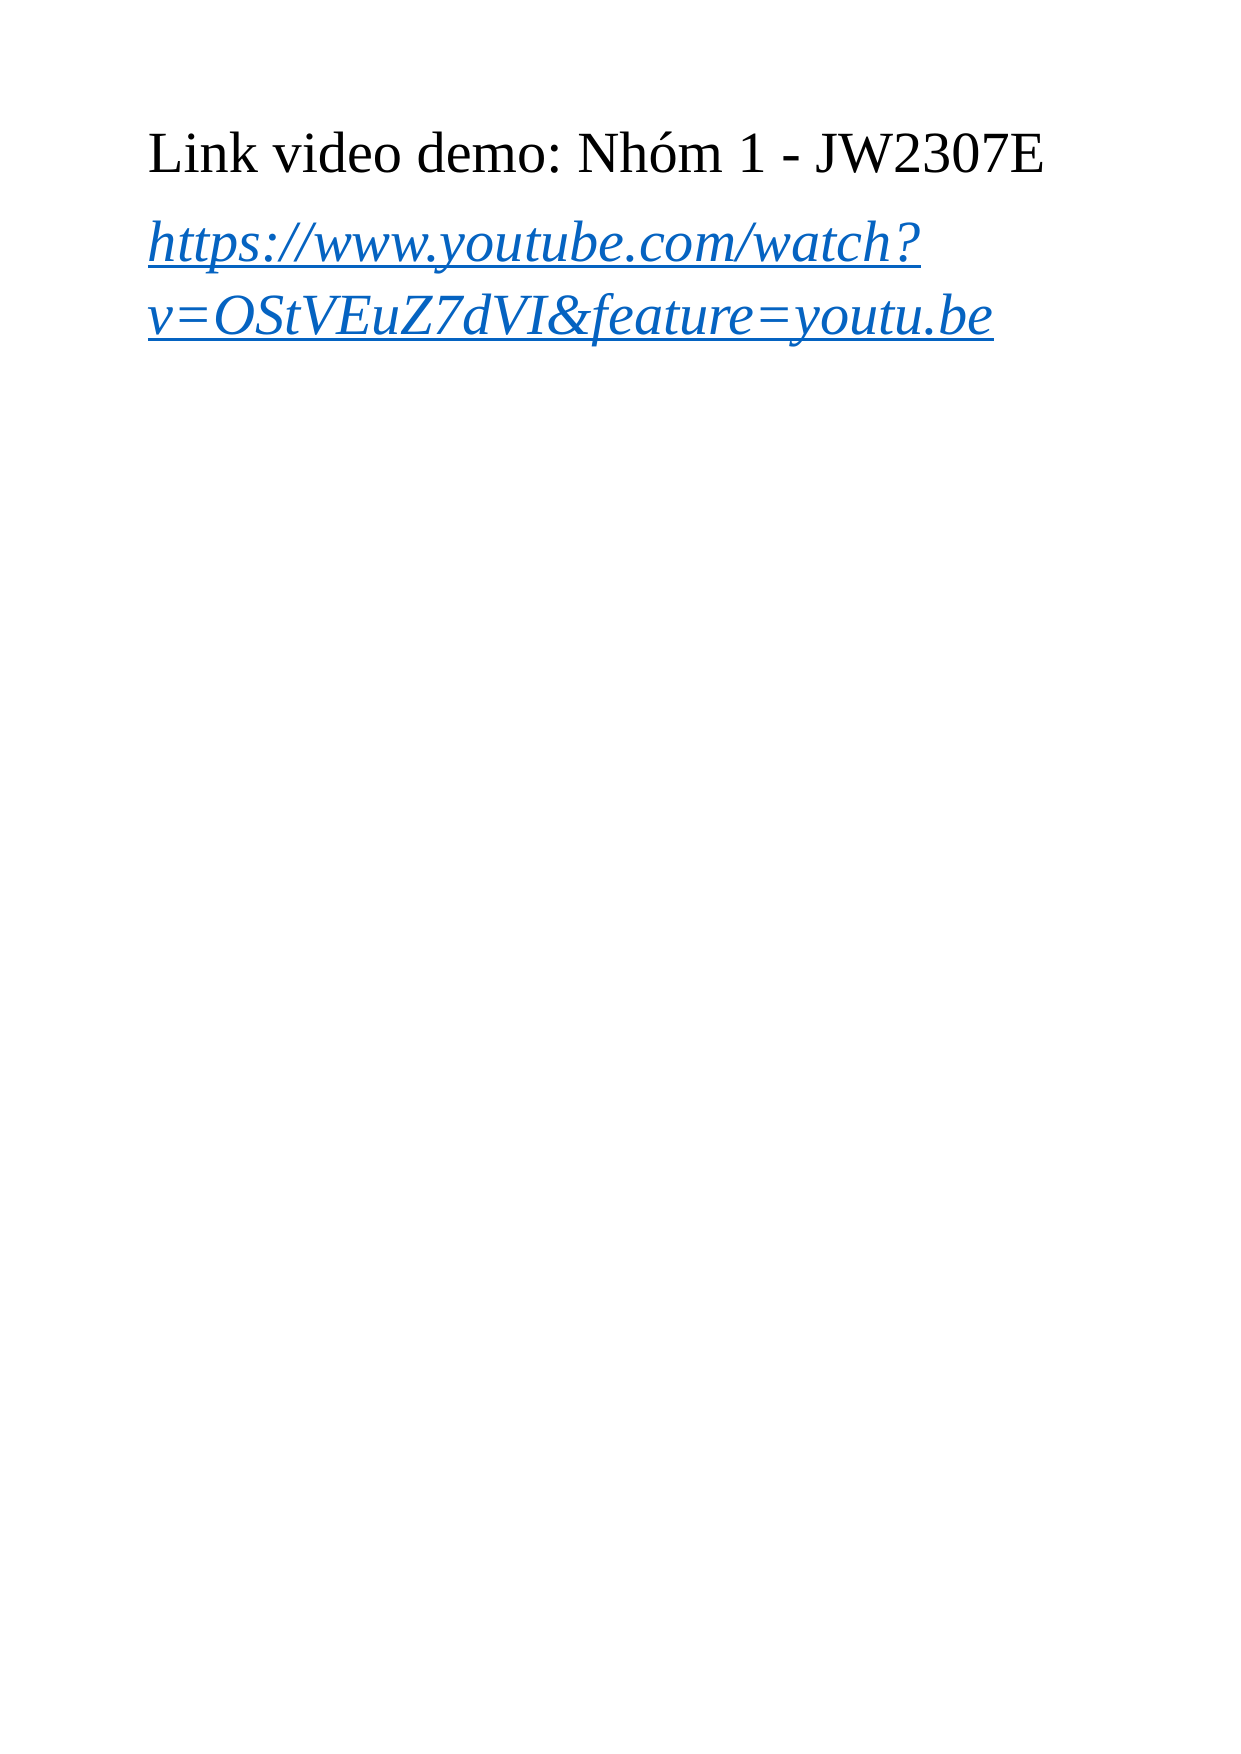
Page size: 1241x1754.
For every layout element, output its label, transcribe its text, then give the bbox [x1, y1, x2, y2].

text https://www.youtube.com/watch?v=OStVEuZ7dVI&feature=youtu.be [148, 207, 1092, 347]
text Link video demo: Nhóm 1 - JW2307E [148, 118, 1092, 185]
